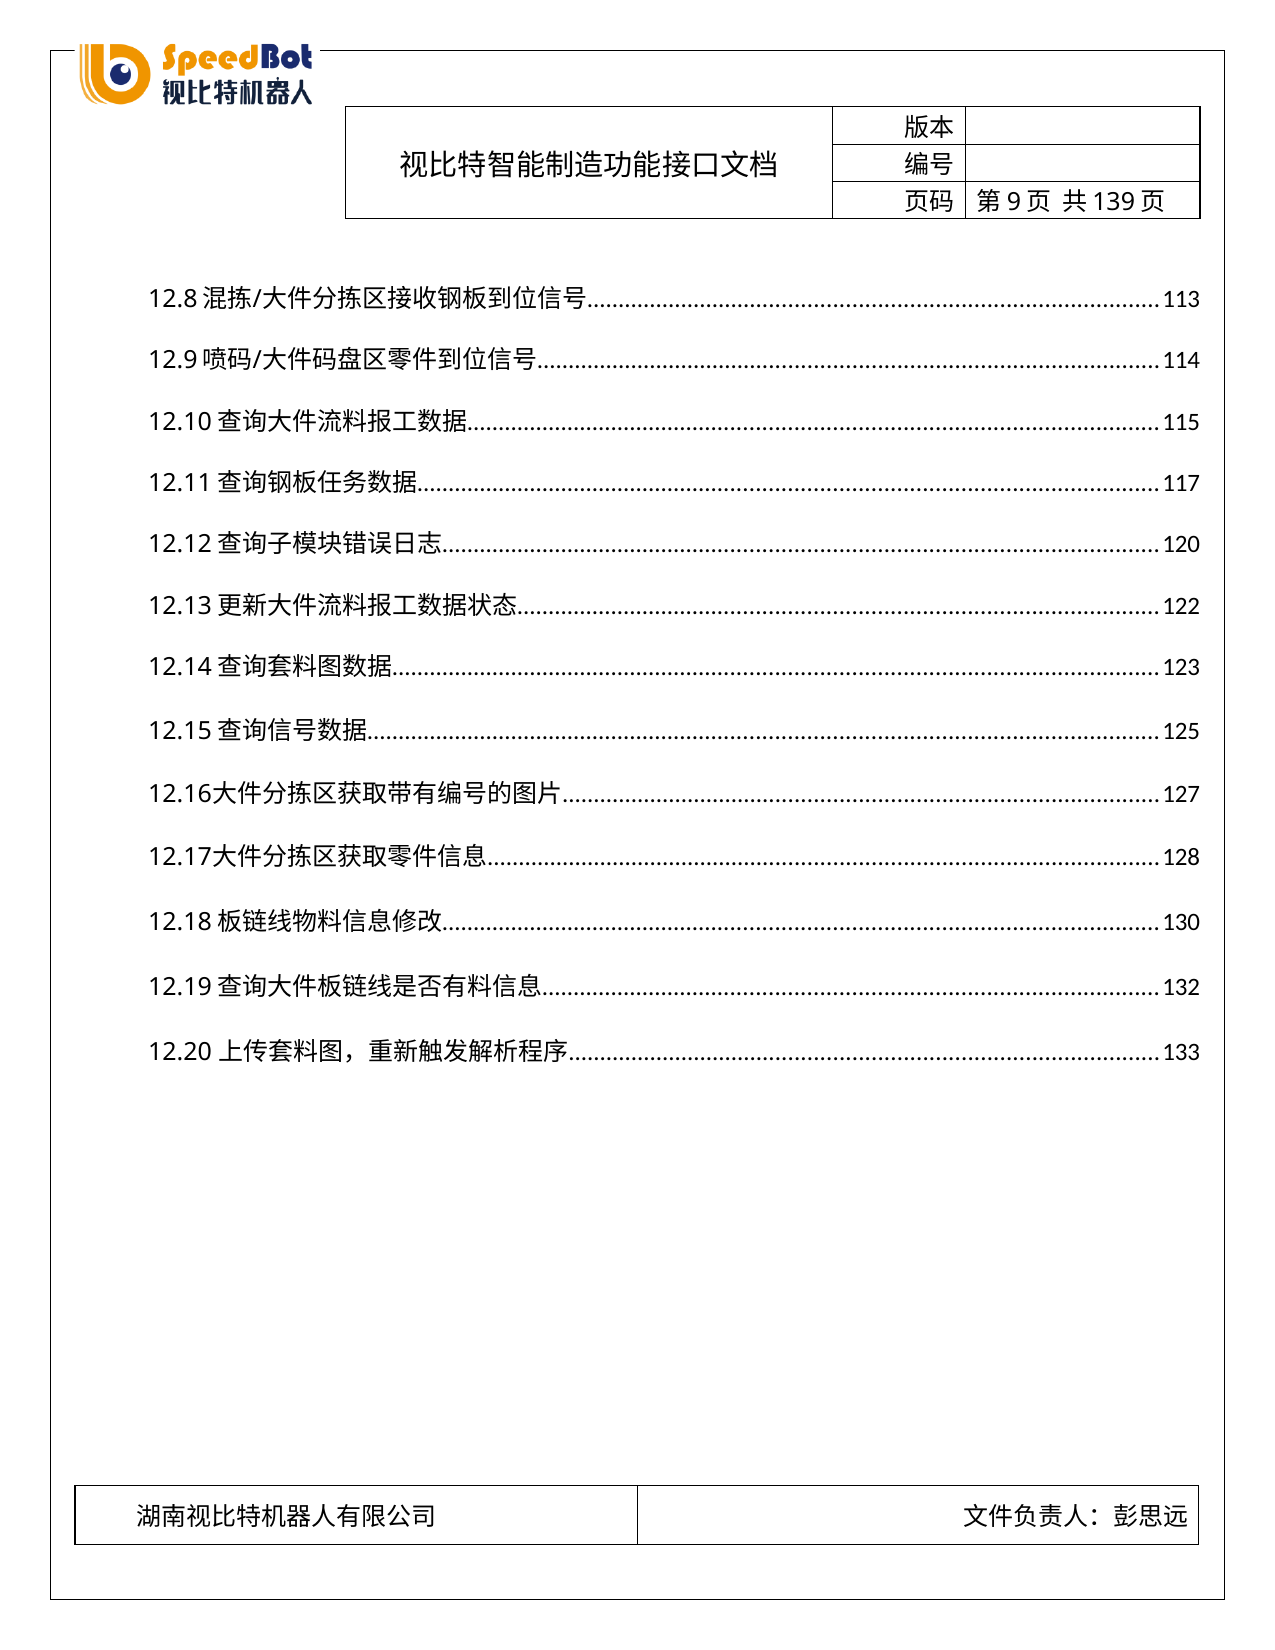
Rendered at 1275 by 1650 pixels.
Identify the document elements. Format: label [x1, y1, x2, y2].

picture [73, 20, 320, 127]
